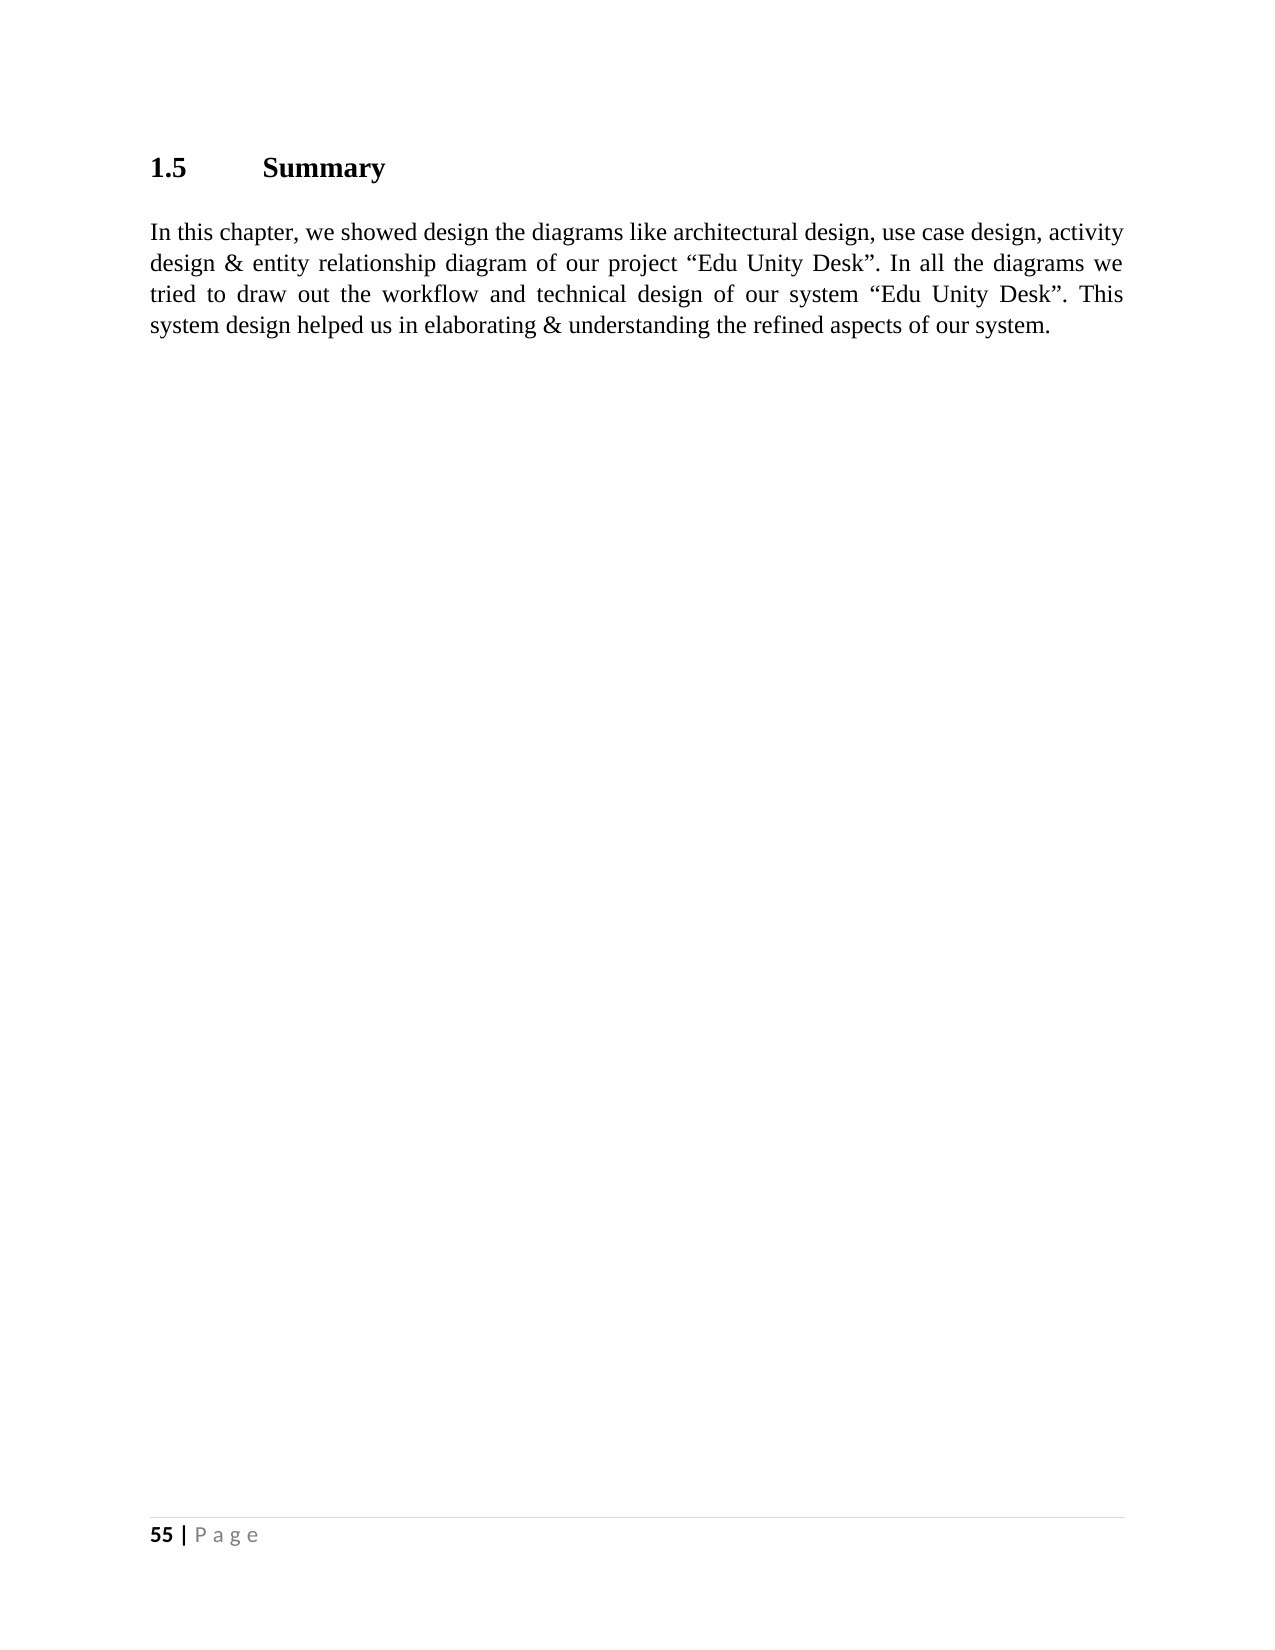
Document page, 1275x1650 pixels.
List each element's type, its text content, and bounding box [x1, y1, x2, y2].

list Summary [150, 150, 1125, 183]
text In this chapter, we showed design the diagrams like architectural design, use case design, activity design & entity relationship diagram of our project “Edu Unity Desk”. In all the diagrams we tried to draw out the workflow and technical design of our system “Edu Unity Desk”. This system design helped us in elaborating & understanding the refined aspects of our system. [150, 217, 1125, 339]
